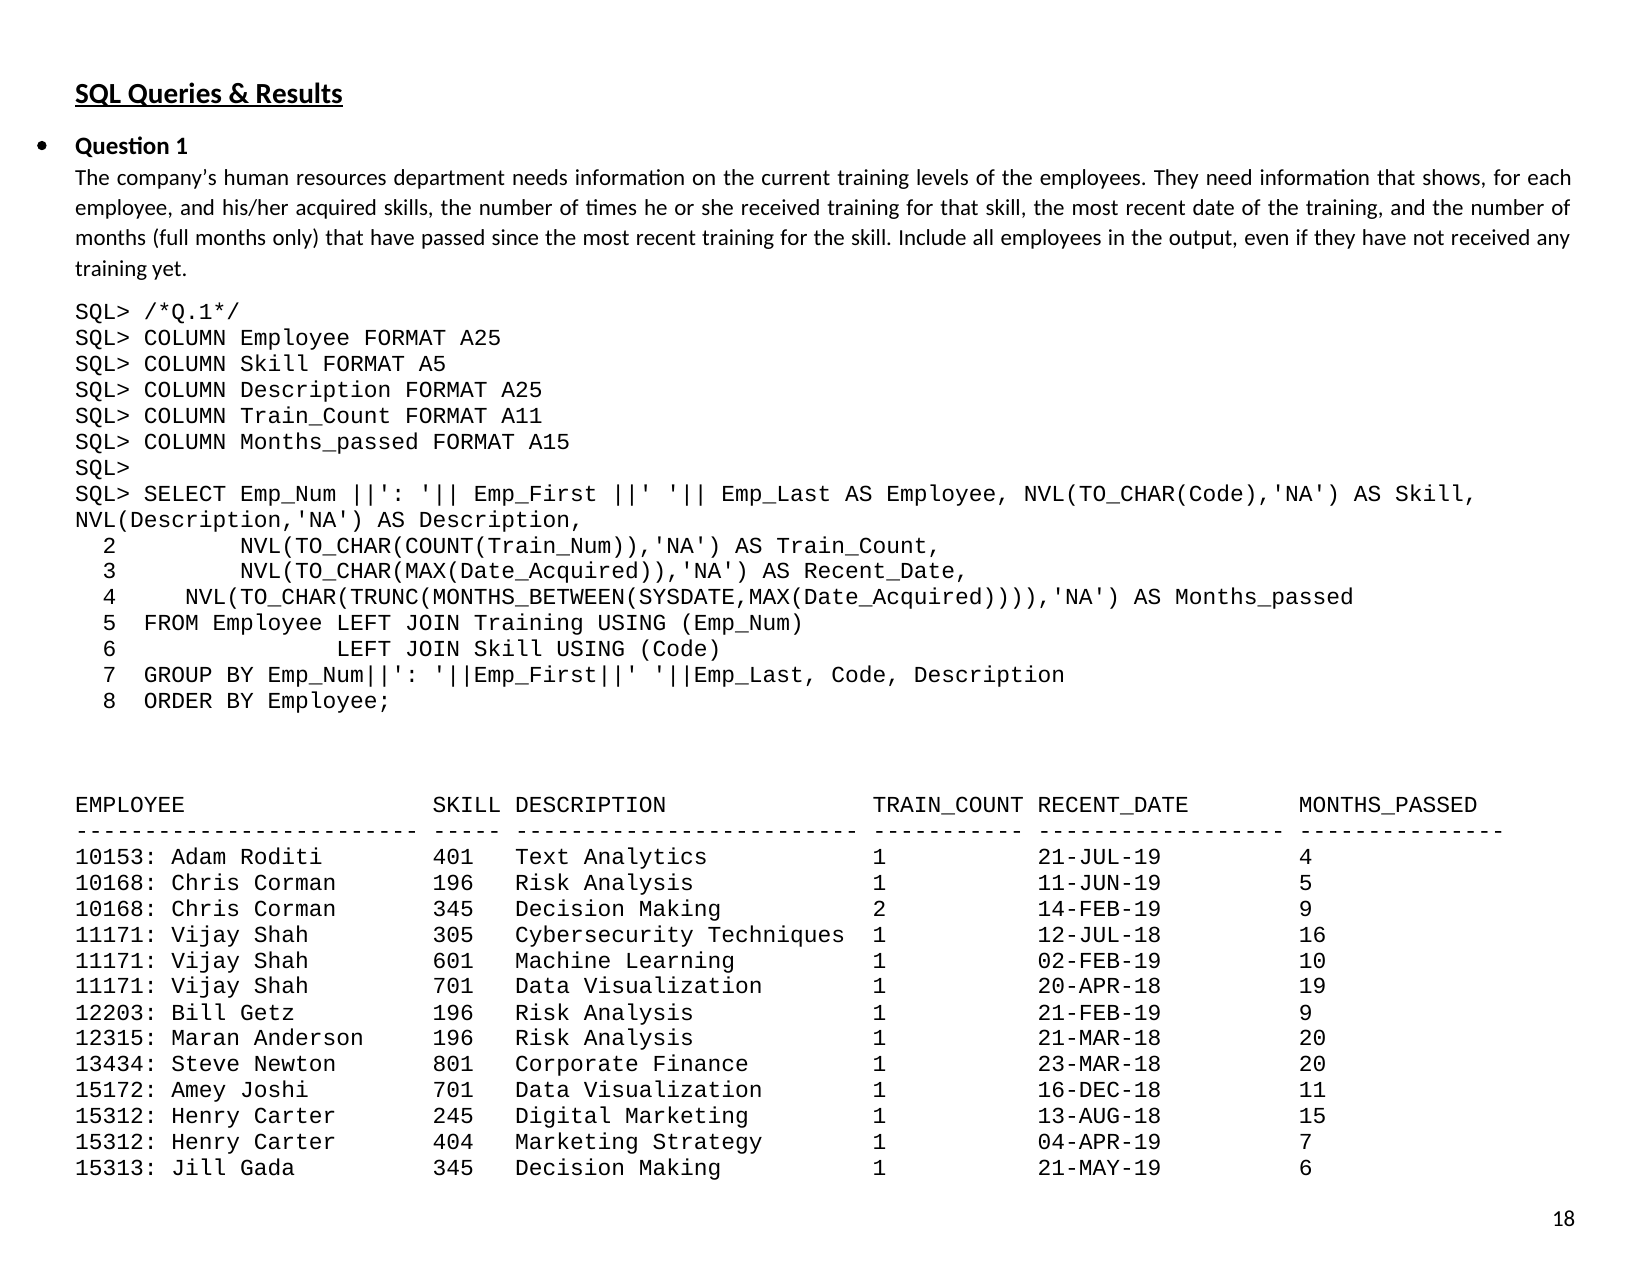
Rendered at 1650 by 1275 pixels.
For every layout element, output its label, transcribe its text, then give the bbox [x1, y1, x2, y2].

text SQL Queries & Results [75, 75, 1575, 111]
text 6 LEFT JOIN Skill USING (Code) [75, 638, 1575, 664]
text 11171: Vijay Shah 601 Machine Learning 1 02-FEB-19 10 [75, 949, 1575, 975]
text 5 FROM Employee LEFT JOIN Training USING (Emp_Num) [75, 612, 1575, 638]
list The company’s human resources department needs information on the current training levels of the employees. They need information that shows, for each employee, and his/her acquired skills, the number of times he or she received training for that skill, the most recent date of the training, and the number of months (full months only) that have passed since the most recent training for the skill. Include all employees in the output, even if they have not received any training yet. [75, 163, 1575, 282]
text 13434: Steve Newton 801 Corporate Finance 1 23-MAR-18 20 [75, 1053, 1575, 1079]
text 12315: Maran Anderson 196 Risk Analysis 1 21-MAR-18 20 [75, 1027, 1575, 1053]
text SQL> SELECT Emp_Num ||': '|| Emp_First ||' '|| Emp_Last AS Employee, NVL(TO_CHAR(Code),'NA') AS Skill, NVL(Description,'NA') AS Description, [75, 482, 1575, 534]
text EMPLOYEE SKILL DESCRIPTION TRAIN_COUNT RECENT_DATE MONTHS_PASSED [75, 793, 1575, 819]
text 3 NVL(TO_CHAR(MAX(Date_Acquired)),'NA') AS Recent_Date, [75, 560, 1575, 586]
text SQL> COLUMN Train_Count FORMAT A11 [75, 404, 1575, 430]
text SQL> COLUMN Description FORMAT A25 [75, 378, 1575, 404]
text 2 NVL(TO_CHAR(COUNT(Train_Num)),'NA') AS Train_Count, [75, 534, 1575, 560]
list Question 1 [37, 130, 1575, 161]
text 15312: Henry Carter 245 Digital Marketing 1 13-AUG-18 15 [75, 1104, 1575, 1131]
text 8 ORDER BY Employee; [75, 689, 1575, 716]
text 11171: Vijay Shah 305 Cybersecurity Techniques 1 12-JUL-18 16 [75, 923, 1575, 949]
text 11171: Vijay Shah 701 Data Visualization 1 20-APR-18 19 [75, 975, 1575, 1001]
text SQL> COLUMN Months_passed FORMAT A15 [75, 430, 1575, 456]
text 15312: Henry Carter 404 Marketing Strategy 1 04-APR-19 7 [75, 1131, 1575, 1156]
text SQL> /*Q.1*/ [75, 301, 1575, 326]
text 15313: Jill Gada 345 Decision Making 1 21-MAY-19 6 [75, 1156, 1575, 1182]
text 15172: Amey Joshi 701 Data Visualization 1 16-DEC-18 11 [75, 1079, 1575, 1104]
text 12203: Bill Getz 196 Risk Analysis 1 21-FEB-19 9 [75, 1001, 1575, 1027]
text SQL> COLUMN Employee FORMAT A25 [75, 326, 1575, 352]
text SQL> COLUMN Skill FORMAT A5 [75, 352, 1575, 378]
text 10153: Adam Roditi 401 Text Analytics 1 21-JUL-19 4 [75, 845, 1575, 871]
text SQL> [75, 456, 1575, 482]
text 7 GROUP BY Emp_Num||': '||Emp_First||' '||Emp_Last, Code, Description [75, 664, 1575, 689]
text 10168: Chris Corman 345 Decision Making 2 14-FEB-19 9 [75, 897, 1575, 923]
text 4 NVL(TO_CHAR(TRUNC(MONTHS_BETWEEN(SYSDATE,MAX(Date_Acquired)))),'NA') AS Months_passed [75, 586, 1575, 612]
text ------------------------- ----- ------------------------- ----------- ------------------ --------------- [75, 819, 1575, 845]
text 10168: Chris Corman 196 Risk Analysis 1 11-JUN-19 5 [75, 871, 1575, 897]
